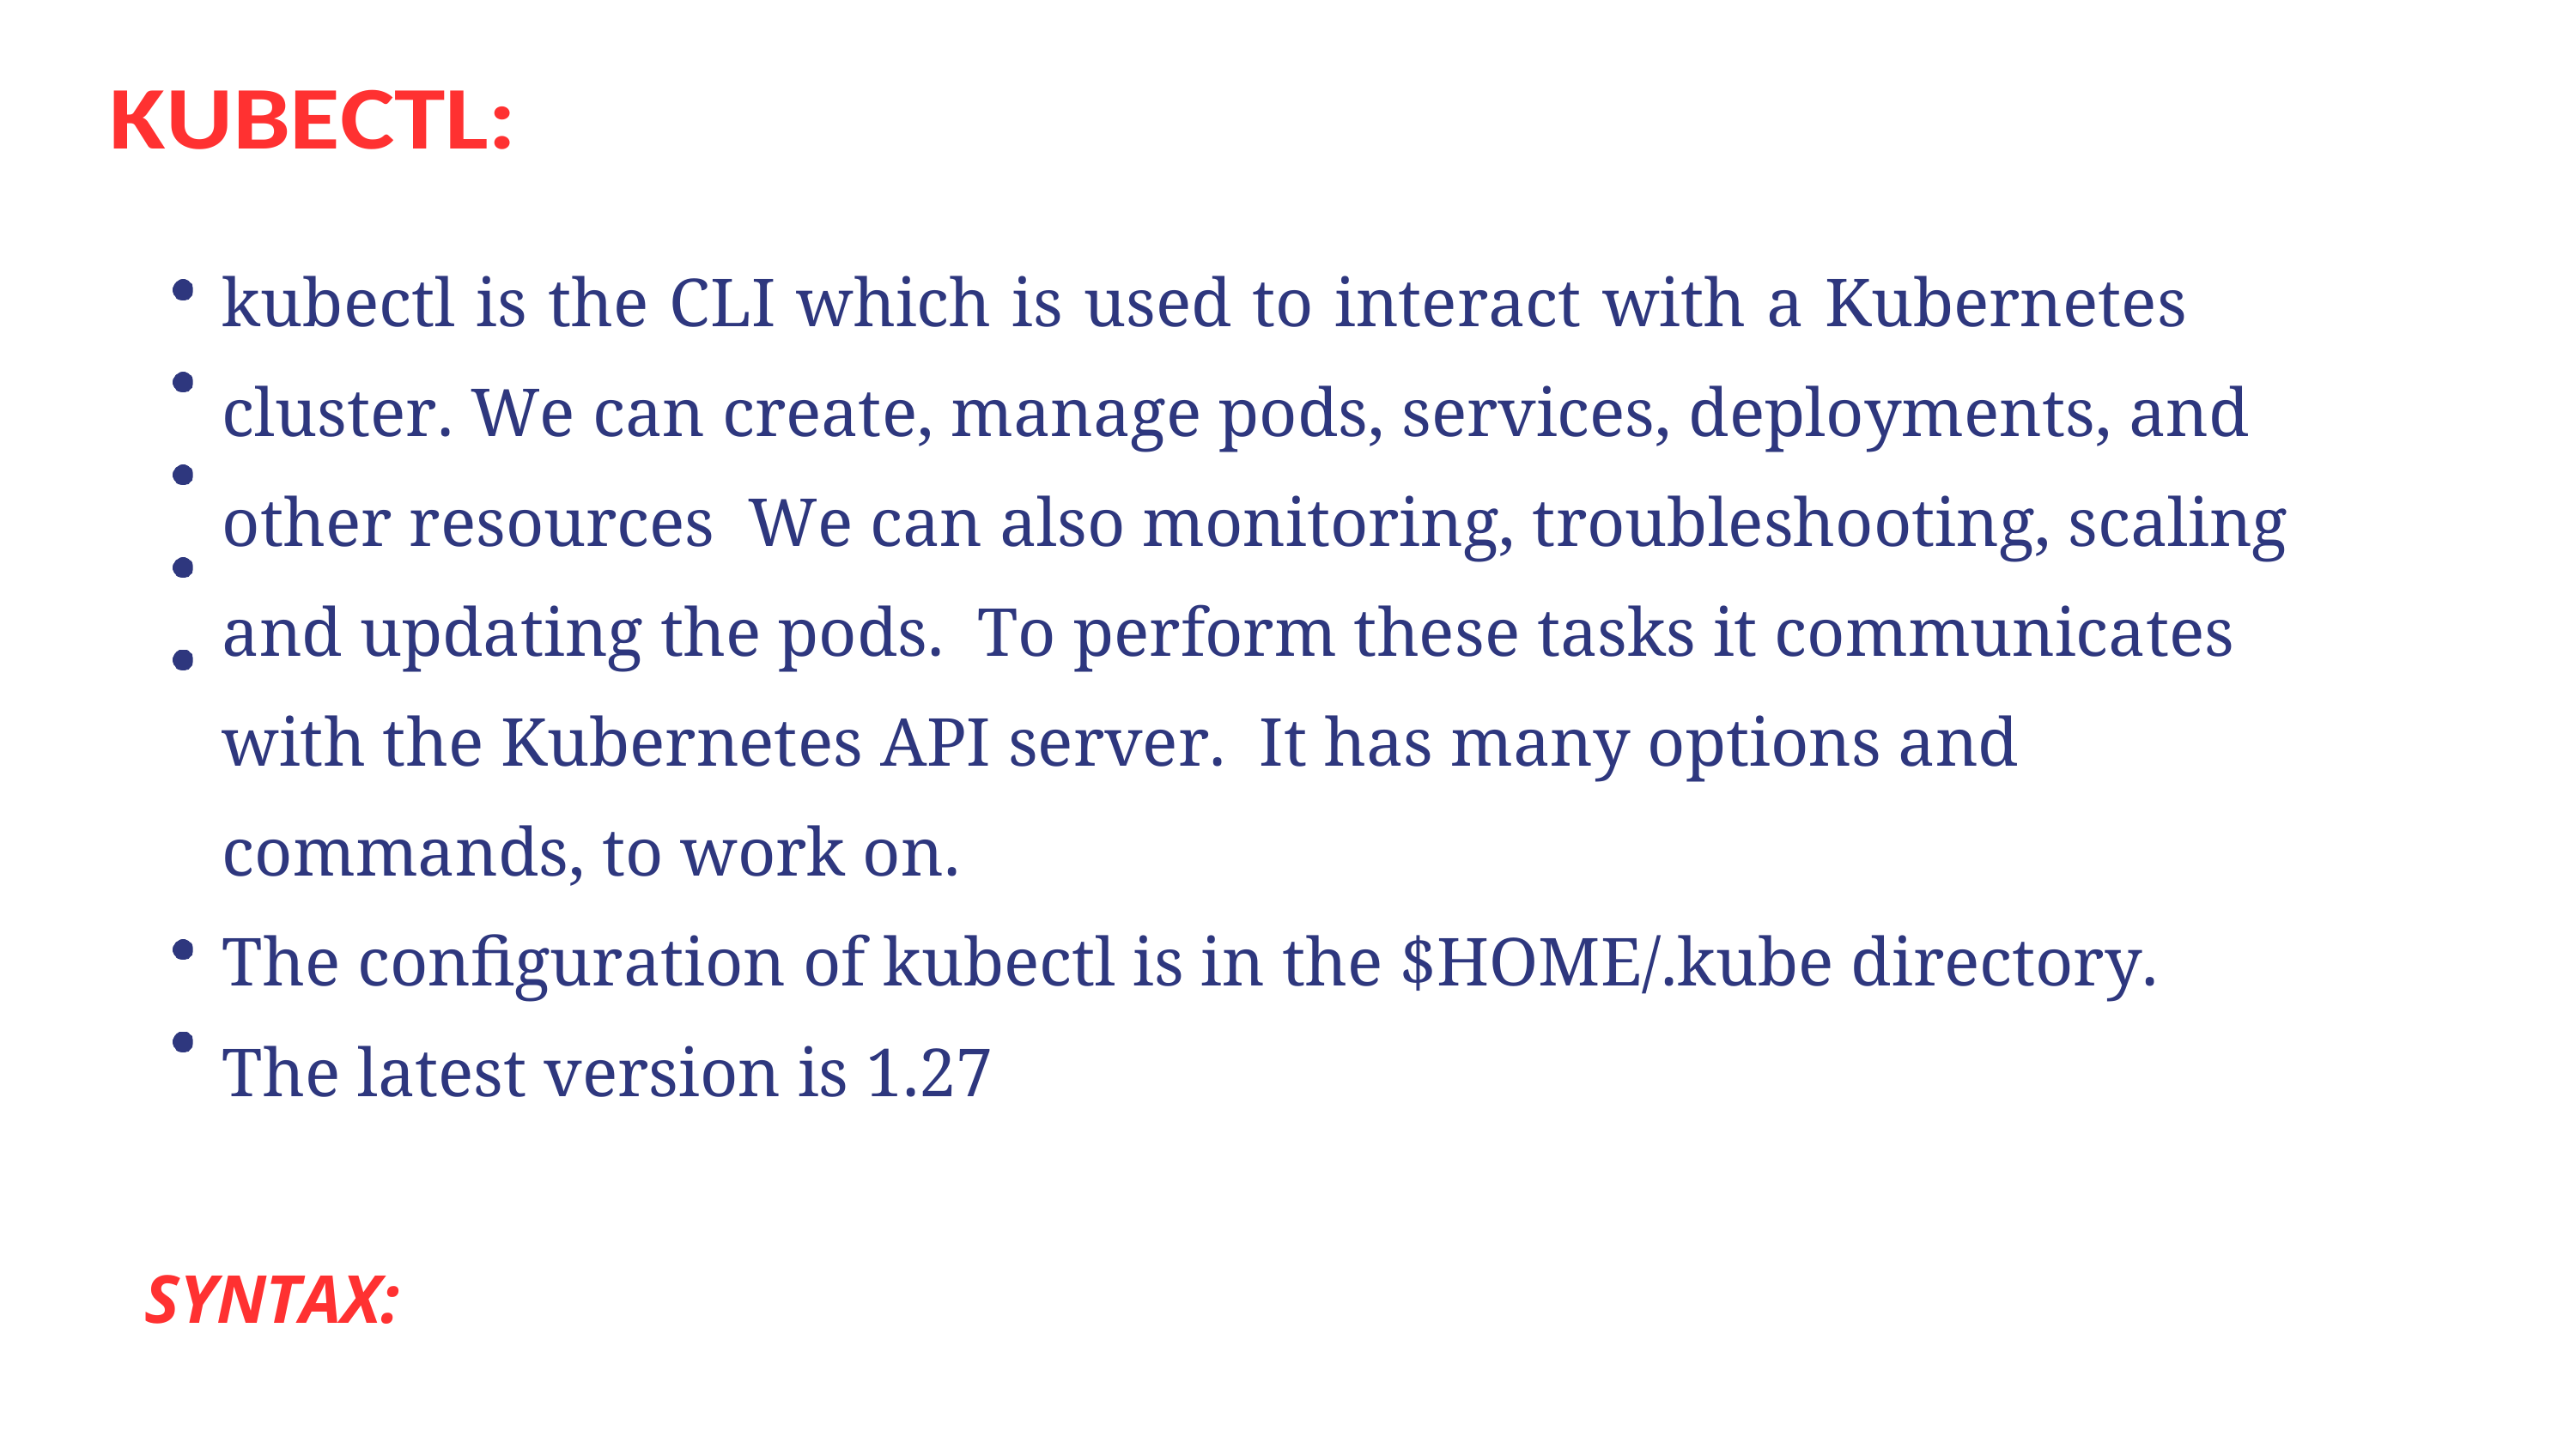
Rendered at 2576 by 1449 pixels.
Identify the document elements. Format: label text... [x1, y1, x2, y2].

text SYNTAX: [145, 1264, 2576, 1338]
text kubectl is the CLI which is used to interact with a Kubernetes cluster. We can create, manage pods, services, deployments, and other resources We can also monitoring, troubleshooting, scaling and updating the pods. To perform these tasks it communicates with the Kubernetes API server. It has many options and commands, to work on. [222, 256, 2376, 895]
picture [173, 650, 193, 670]
subtitle KUBECTL: [110, 63, 2576, 170]
text The configuration of kubectl is in the $HOME/.kube directory. The latest version is 1.27 [222, 916, 2160, 1115]
picture [173, 279, 193, 300]
picture [173, 1032, 193, 1052]
picture [173, 372, 193, 392]
picture [173, 939, 193, 960]
picture [173, 557, 193, 578]
picture [173, 464, 193, 485]
